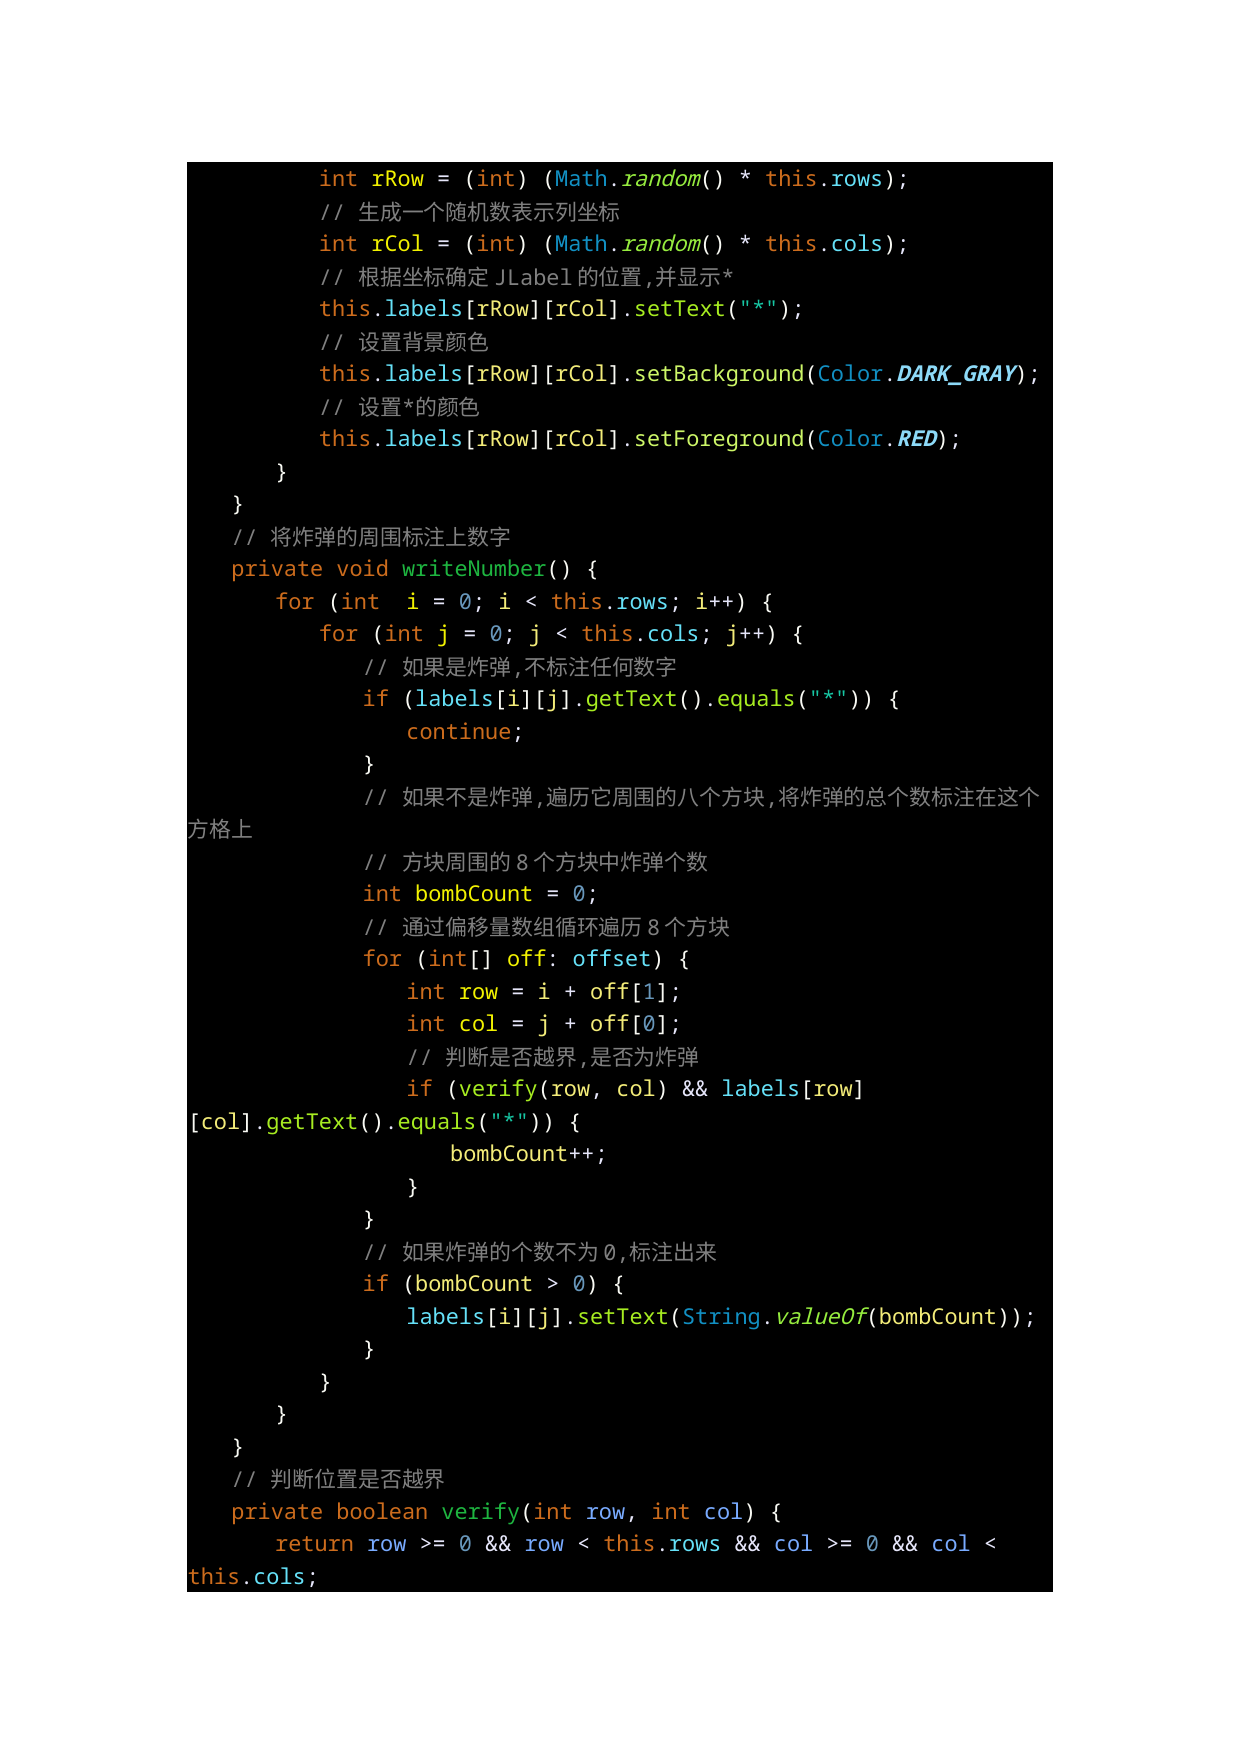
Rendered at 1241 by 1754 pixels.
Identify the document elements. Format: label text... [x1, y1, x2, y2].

text this.labels[rRow][rCol].setForeground(Color.RED); [187, 422, 1053, 454]
text labels[i][j].setText(String.valueOf(bombCount)); [187, 1299, 1053, 1332]
text this.labels[rRow][rCol].setBackground(Color.DARK_GRAY); [187, 357, 1053, 389]
text } [187, 1397, 1053, 1429]
text continue; [187, 714, 1053, 747]
text } [187, 1169, 1053, 1202]
text // 设置背景颜色 [187, 324, 1053, 357]
text for (int i = 0; i < this.rows; i++) { [187, 584, 1053, 617]
text if (verify(row, col) && labels[row][col].getText().equals("*")) { [187, 1072, 1053, 1137]
text return row >= 0 && row < this.rows && col >= 0 && col < this.cols; [187, 1527, 1053, 1592]
text int rCol = (int) (Math.random() * this.cols); [187, 227, 1053, 259]
text } [187, 1364, 1053, 1397]
text } [187, 1202, 1053, 1234]
text } [187, 1332, 1053, 1364]
text // 如果炸弹的个数不为0,标注出来 [187, 1234, 1053, 1267]
text // 通过偏移量数组循环遍历8个方块 [187, 909, 1053, 942]
text } [187, 747, 1053, 779]
text private void writeNumber() { [187, 552, 1053, 584]
text // 如果不是炸弹,遍历它周围的八个方块,将炸弹的总个数标注在这个方格上 [187, 779, 1053, 844]
text private boolean verify(int row, int col) { [187, 1494, 1053, 1527]
text // 如果是炸弹,不标注任何数字 [187, 649, 1053, 682]
text } [187, 454, 1053, 487]
text int bombCount = 0; [187, 877, 1053, 909]
text for (int j = 0; j < this.cols; j++) { [187, 617, 1053, 649]
text for (int[] off: offset) { [187, 942, 1053, 974]
text } [187, 487, 1053, 519]
text if (bombCount > 0) { [187, 1267, 1053, 1299]
text // 判断是否越界,是否为炸弹 [187, 1039, 1053, 1072]
text // 方块周围的8个方块中炸弹个数 [187, 844, 1053, 877]
text } [187, 1429, 1053, 1462]
text // 判断位置是否越界 [187, 1462, 1053, 1494]
text int rRow = (int) (Math.random() * this.rows); [187, 162, 1053, 194]
text // 根据坐标确定JLabel的位置,并显示* [187, 259, 1053, 292]
text bombCount++; [187, 1137, 1053, 1169]
text if (labels[i][j].getText().equals("*")) { [187, 682, 1053, 714]
text // 生成一个随机数表示列坐标 [187, 194, 1053, 227]
text this.labels[rRow][rCol].setText("*"); [187, 292, 1053, 324]
text int col = j + off[0]; [187, 1007, 1053, 1039]
text // 将炸弹的周围标注上数字 [187, 519, 1053, 552]
text // 设置*的颜色 [187, 389, 1053, 422]
text int row = i + off[1]; [187, 974, 1053, 1007]
